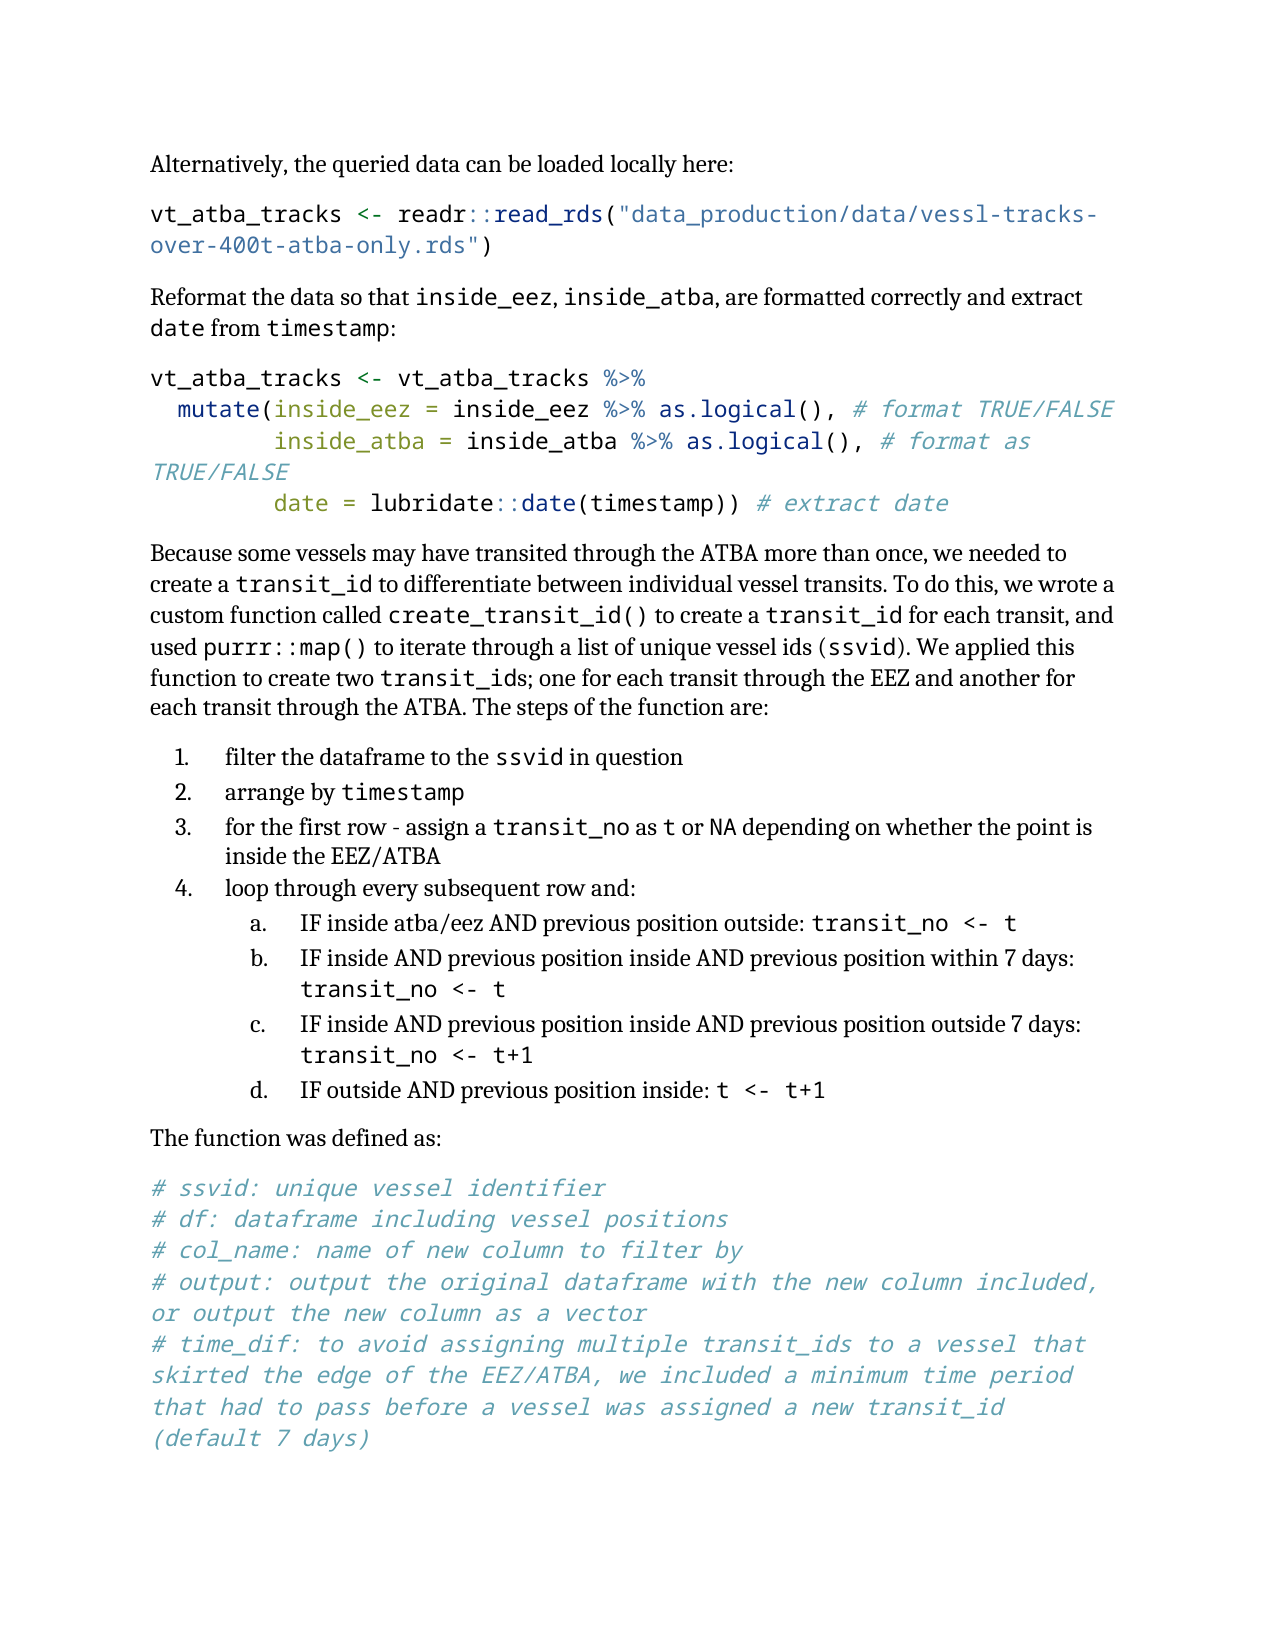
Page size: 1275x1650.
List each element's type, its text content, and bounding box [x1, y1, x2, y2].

list loop through every subsequent row and: [175, 874, 1125, 903]
list IF outside AND previous position inside: t <- t+1 [250, 1074, 1125, 1105]
text The function was defined as: [150, 1124, 1125, 1153]
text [150, 1172, 1125, 1482]
text vt_atba_tracks <- readr::read_rds("data_production/data/vessl-tracks-over-400t-atba-only.rds") [150, 197, 1125, 260]
list IF inside AND previous position inside AND previous position outside 7 days: transit_no <- t+1 [250, 1008, 1125, 1070]
text Reformat the data so that inside_eez, inside_atba, are formatted correctly and extract date from timestamp: [150, 281, 1125, 343]
list arrange by timestamp [175, 775, 1125, 807]
text Because some vessels may have transited through the ATBA more than once, we needed to create a transit_id to differentiate between individual vessel transits. To do this, we wrote a custom function called create_transit_id() to create a transit_id for each transit, and used purrr::map() to iterate through a list of unique vessel ids (ssvid). We applied this function to create two transit_ids; one for each transit through the EEZ and another for each transit through the ATBA. The steps of the function are: [150, 539, 1125, 722]
list filter the dataframe to the ssvid in question [175, 740, 1125, 772]
text vt_atba_tracks <- vt_atba_tracks %>% mutate(inside_eez = inside_eez %>% as.logical(), # format TRUE/FALSE inside_atba = inside_atba %>% as.logical(), # format as TRUE/FALSE date = lubridate::date(timestamp)) # extract date [150, 362, 1125, 518]
text Alternatively, the queried data can be loaded locally here: [150, 150, 1125, 179]
list IF inside AND previous position inside AND previous position within 7 days: transit_no <- t [250, 942, 1125, 1004]
list IF inside atba/eez AND previous position outside: transit_no <- t [250, 907, 1125, 938]
list for the first row - assign a transit_no as t or NA depending on whether the point is inside the EEZ/ATBA [175, 810, 1125, 870]
